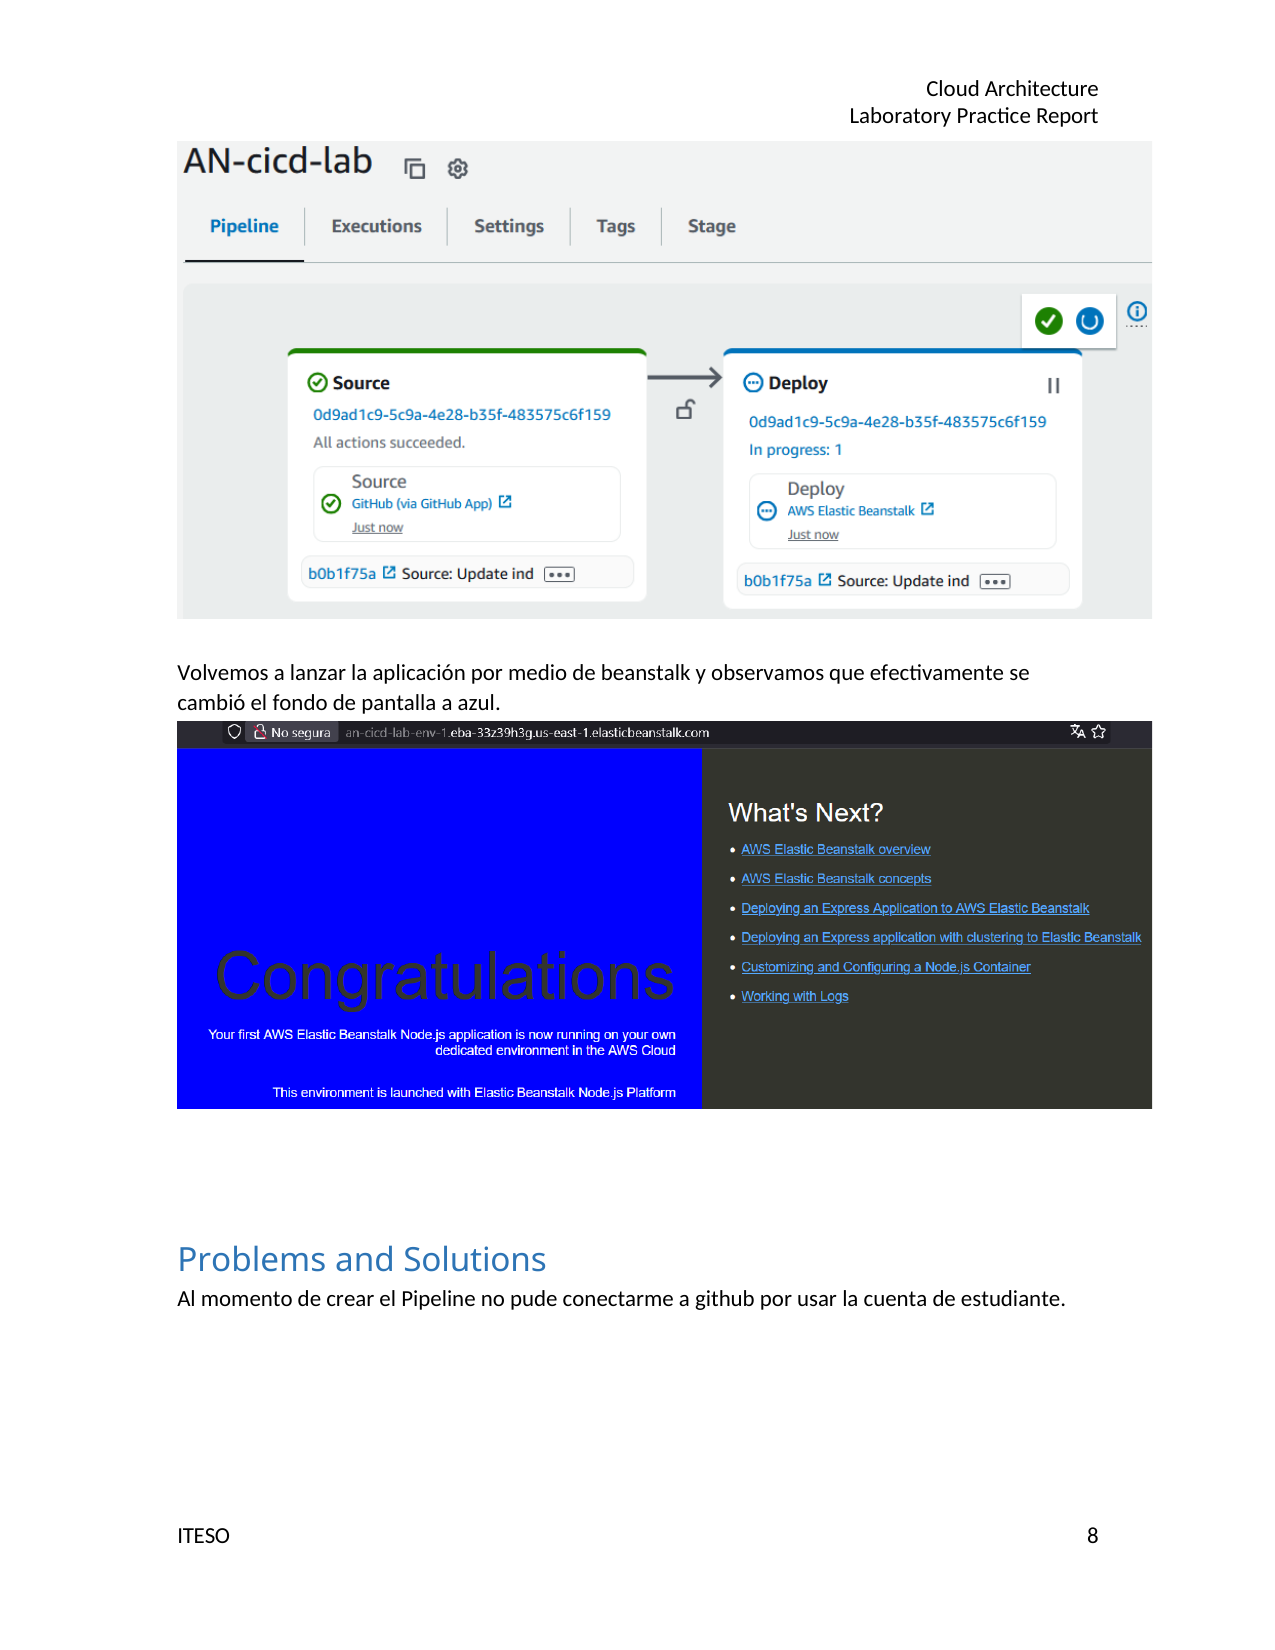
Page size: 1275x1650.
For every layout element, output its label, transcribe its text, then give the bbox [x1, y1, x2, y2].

text Al momento de crear el Pipeline no pude conectarme a github por usar la cuenta de estudiante. [177, 1284, 1092, 1312]
picture [177, 721, 1153, 1109]
picture [177, 141, 1153, 619]
subtitle Problems and Solutions [177, 1235, 1125, 1281]
text Volvemos a lanzar la aplicación por medio de beanstalk y observamos que efectivamente se cambió el fondo de pantalla a azul. [177, 658, 1092, 716]
